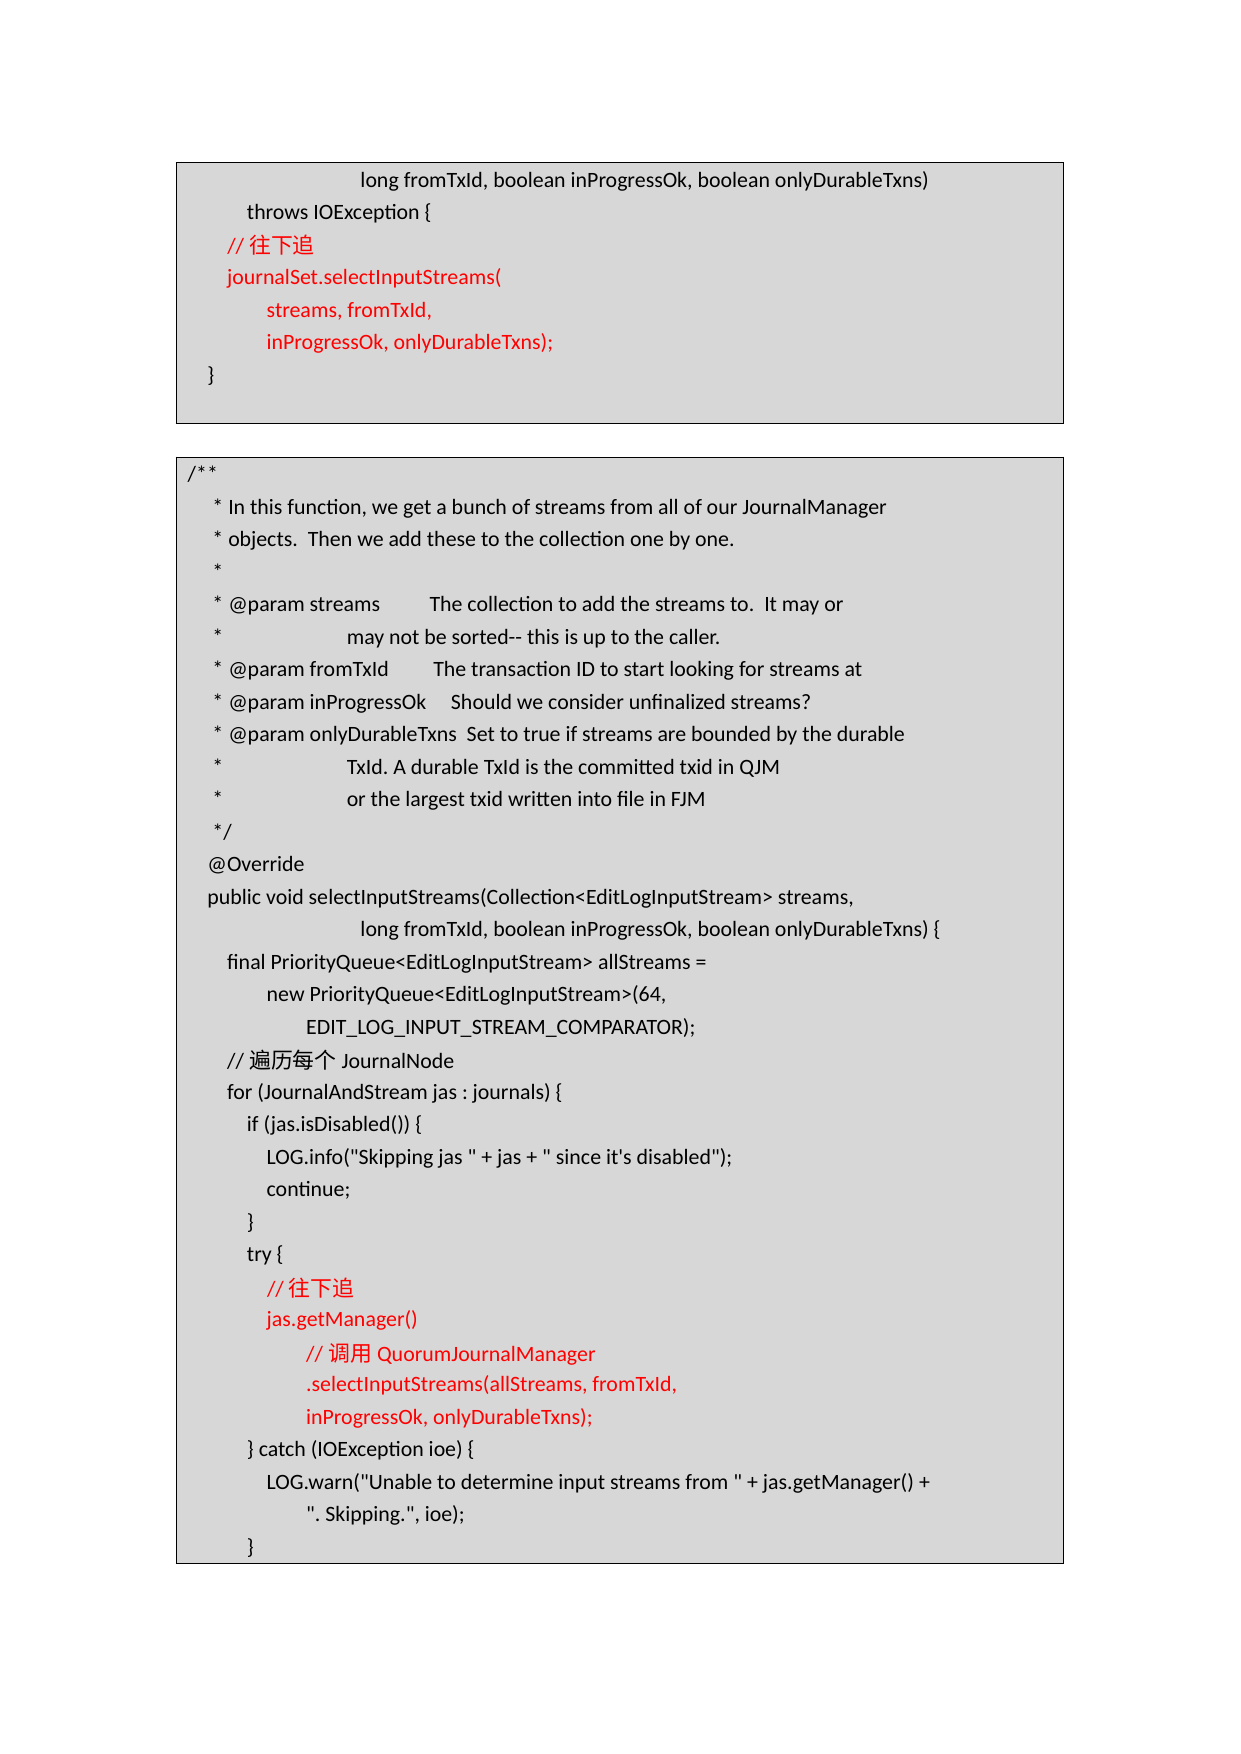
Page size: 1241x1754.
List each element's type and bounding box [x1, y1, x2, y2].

table_header [177, 163, 1063, 423]
table_header [177, 458, 1063, 1563]
